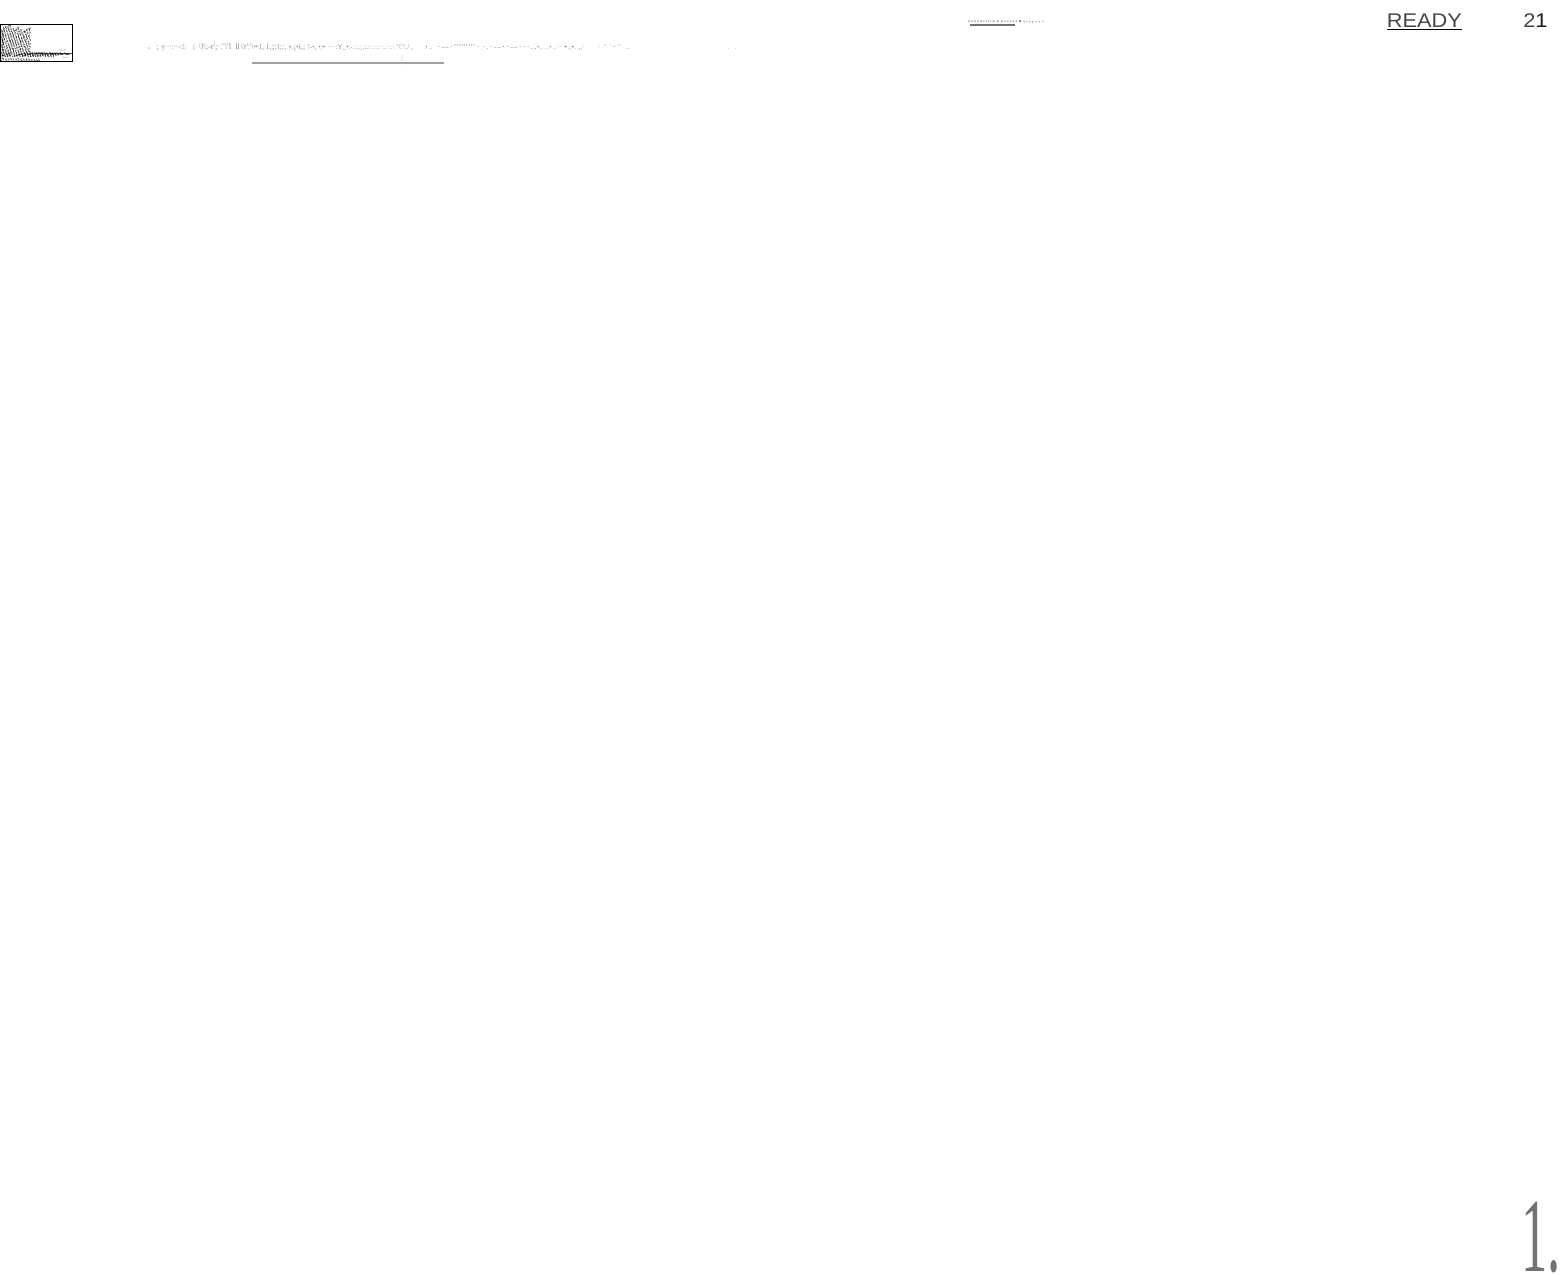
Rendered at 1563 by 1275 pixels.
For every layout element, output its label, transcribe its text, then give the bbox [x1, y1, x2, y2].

text READY 21 [1387, 9, 1562, 32]
picture [1, 27, 72, 61]
text ..................,.,,... [0, 6, 1044, 27]
